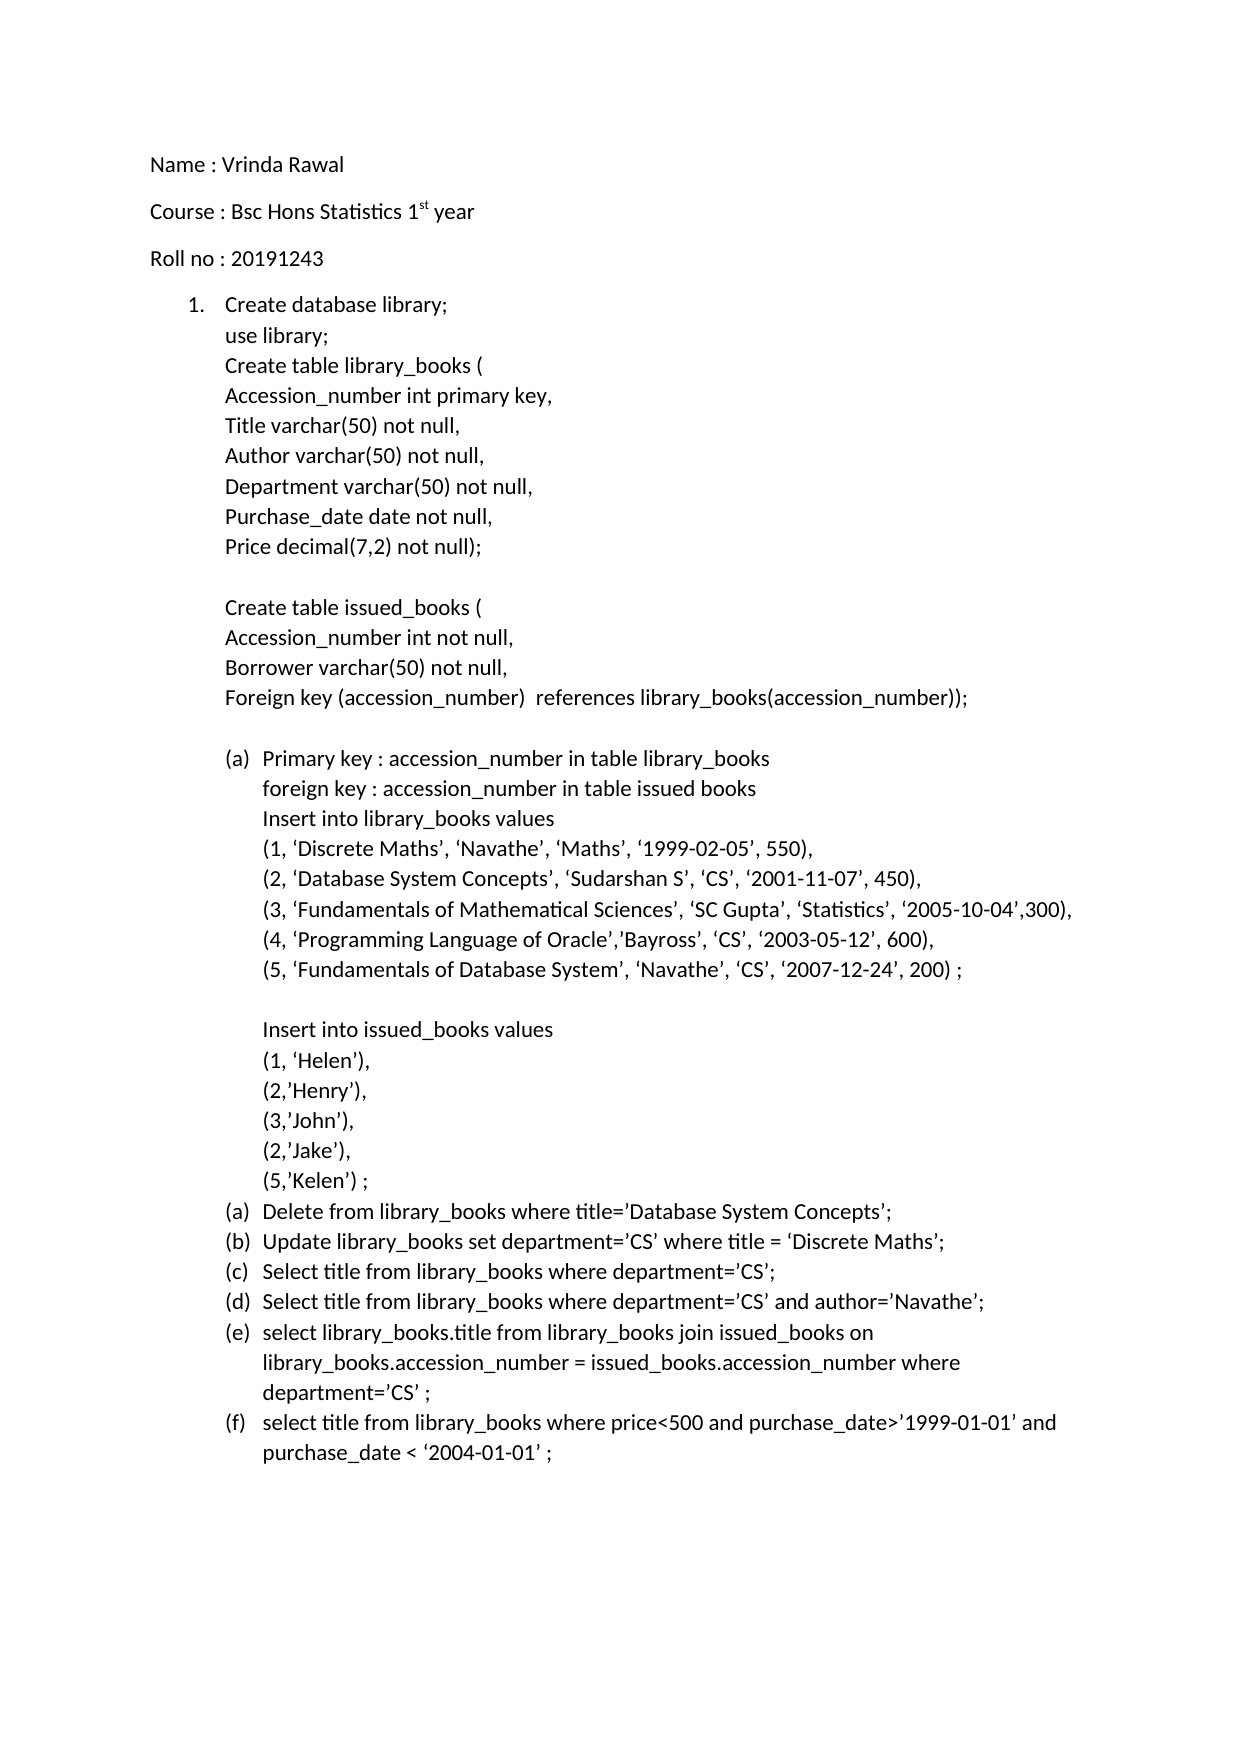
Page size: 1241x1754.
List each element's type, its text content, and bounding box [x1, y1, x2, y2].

list (2,’Henry’), [262, 1076, 1090, 1104]
list Insert into library_books values [262, 804, 1090, 832]
list use library; [225, 321, 1090, 349]
list Accession_number int primary key, [225, 381, 1090, 409]
list (1, ‘Helen’), [262, 1046, 1090, 1074]
list (4, ‘Programming Language of Oracle’,’Bayross’, ‘CS’, ‘2003-05-12’, 600), [262, 925, 1090, 953]
list (5, ‘Fundamentals of Database System’, ‘Navathe’, ‘CS’, ‘2007-12-24’, 200) ; [262, 955, 1090, 983]
list Borrower varchar(50) not null, [225, 653, 1090, 681]
list Select title from library_books where department=’CS’; [225, 1257, 1090, 1285]
list Update library_books set department=’CS’ where title = ‘Discrete Maths’; [225, 1227, 1090, 1255]
list Author varchar(50) not null, [225, 442, 1090, 470]
list Select title from library_books where department=’CS’ and author=’Navathe’; [225, 1287, 1090, 1316]
list Accession_number int not null, [225, 623, 1090, 651]
list (1, ‘Discrete Maths’, ‘Navathe’, ‘Maths’, ‘1999-02-05’, 550), [262, 834, 1090, 862]
list Purchase_date date not null, [225, 502, 1090, 530]
list Create table issued_books ( [225, 593, 1090, 621]
list Price decimal(7,2) not null); [225, 532, 1090, 560]
list (5,’Kelen’) ; [262, 1167, 1090, 1195]
list select title from library_books where price<500 and purchase_date>’1999-01-01’ and purchase_date < ‘2004-01-01’ ; [225, 1408, 1090, 1467]
list (3,’John’), [262, 1106, 1090, 1134]
text Name : Vrinda Rawal [150, 150, 1090, 178]
list Create database library; [187, 291, 1090, 319]
list Department varchar(50) not null, [225, 472, 1090, 500]
list Title varchar(50) not null, [225, 411, 1090, 439]
text Roll no : 20191243 [150, 244, 1090, 272]
text Course : Bsc Hons Statistics 1st year [150, 197, 1090, 225]
list (3, ‘Fundamentals of Mathematical Sciences’, ‘SC Gupta’, ‘Statistics’, ‘2005-10-04’,300), [262, 895, 1090, 923]
list (2, ‘Database System Concepts’, ‘Sudarshan S’, ‘CS’, ‘2001-11-07’, 450), [262, 864, 1090, 893]
list (2,’Jake’), [262, 1136, 1090, 1164]
list Create table library_books ( [225, 351, 1090, 379]
list select library_books.title from library_books join issued_books on library_books.accession_number = issued_books.accession_number where department=’CS’ ; [225, 1318, 1090, 1406]
list Delete from library_books where title=’Database System Concepts’; [225, 1197, 1090, 1225]
list Insert into issued_books values [262, 1016, 1090, 1044]
list Foreign key (accession_number) references library_books(accession_number)); [225, 683, 1090, 711]
list Primary key : accession_number in table library_books [225, 744, 1090, 772]
list foreign key : accession_number in table issued books [262, 774, 1090, 802]
